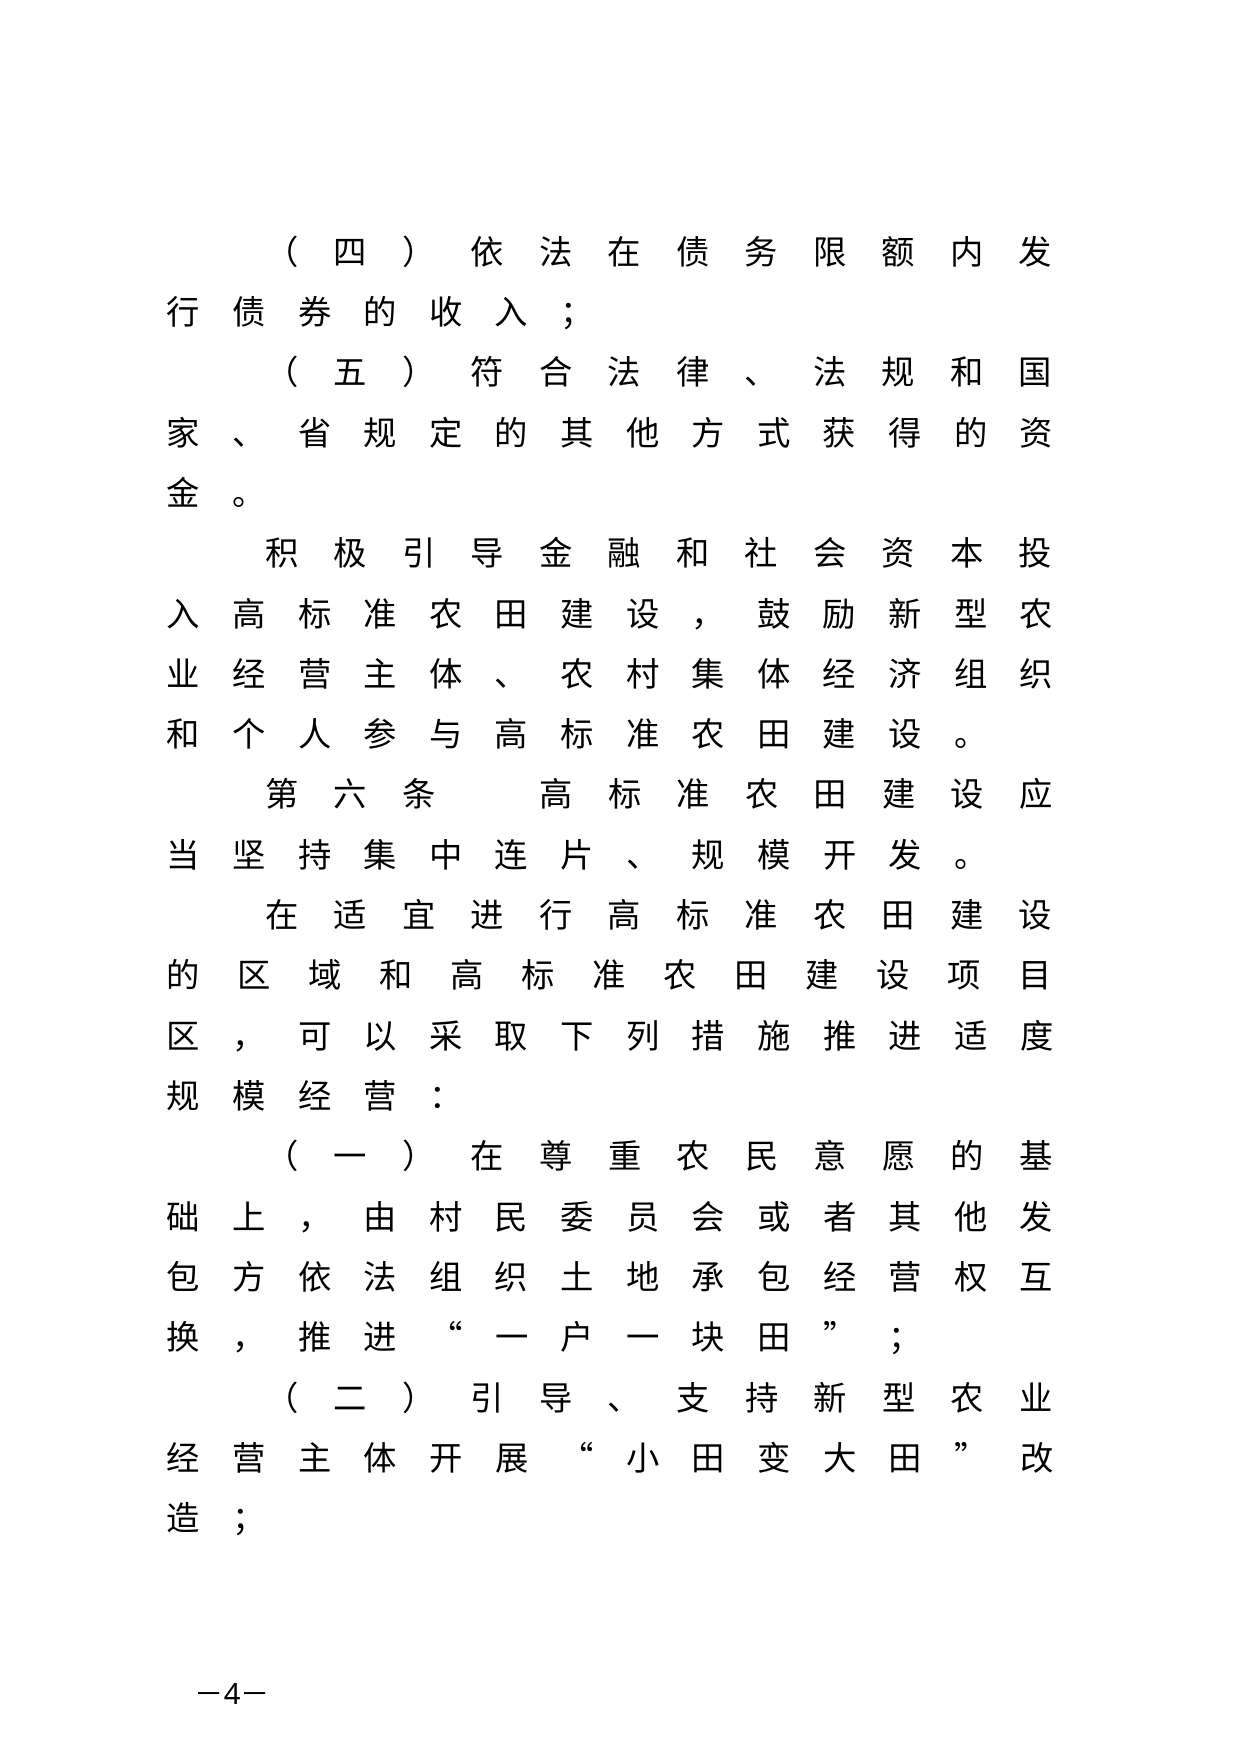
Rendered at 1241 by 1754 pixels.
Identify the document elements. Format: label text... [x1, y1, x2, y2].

text 在适宜进行高标准农田建设的区域和高标准农田建设项目区，可以采取下列措施推进适度规模经营： [167, 883, 1085, 1124]
text （一）在尊重农民意愿的基础上，由村民委员会或者其他发包方依法组织土地承包经营权互换，推进“一户一块田”； [167, 1124, 1085, 1365]
text （五）符合法律、法规和国家、省规定的其他方式获得的资金。 [167, 340, 1085, 521]
text （四）依法在债务限额内发行债券的收入； [167, 219, 1085, 340]
text （二）引导、支持新型农业经营主体开展“小田变大田”改造； [167, 1365, 1085, 1546]
text 第六条 高标准农田建设应当坚持集中连片、规模开发。 [167, 762, 1085, 883]
text 积极引导金融和社会资本投入高标准农田建设，鼓励新型农业经营主体、农村集体经济组织和个人参与高标准农田建设。 [167, 521, 1085, 762]
